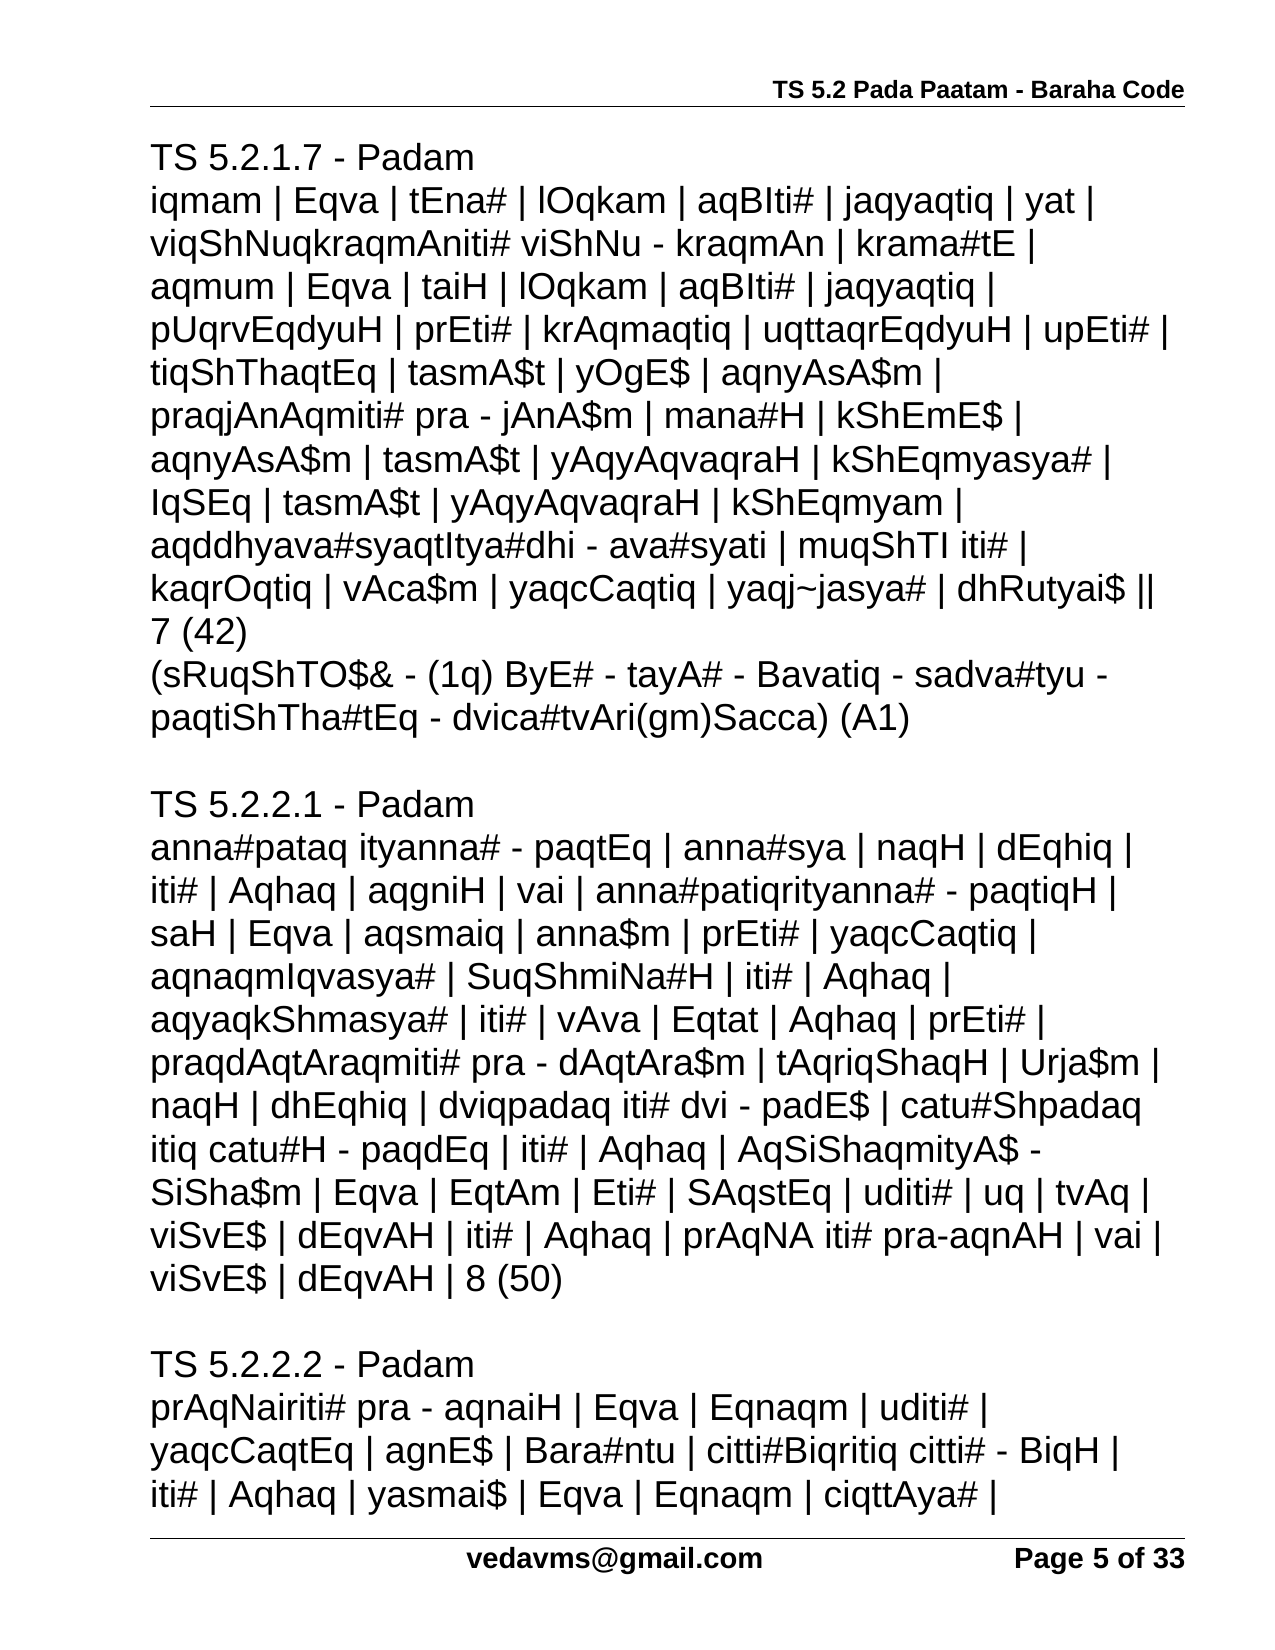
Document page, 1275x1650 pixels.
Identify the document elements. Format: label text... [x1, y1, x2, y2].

text (sRuqShTO$& - (1q) ByE# - tayA# - Bavatiq - sadva#tyu - paqtiShTha#tEq - dvica#tvAri(gm)Sacca) (A1) [150, 652, 1185, 739]
text TS 5.2.1.7 - Padam [150, 135, 1185, 178]
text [150, 1386, 1185, 1515]
text TS 5.2.2.2 - Padam [150, 1342, 1185, 1386]
text TS 5.2.2.1 - Padam [150, 782, 1185, 825]
text iqmam | Eqva | tEna# | lOqkam | aqBIti# | jaqyaqtiq | yat | viqShNuqkraqmAniti# viShNu - kraqmAn | krama#tE | aqmum | Eqva | taiH | lOqkam | aqBIti# | jaqyaqtiq | pUqrvEqdyuH | prEti# | krAqmaqtiq | uqttaqrEqdyuH | upEti# | tiqShThaqtEq | tasmA$t | yOgE$ | aqnyAsA$m | praqjAnAqmiti# pra - jAnA$m | mana#H | kShEmE$ | aqnyAsA$m | tasmA$t | yAqyAqvaqraH | kShEqmyasya# | IqSEq | tasmA$t | yAqyAqvaqraH | kShEqmyam | aqddhyava#syaqtItya#dhi - ava#syati | muqShTI iti# | kaqrOqtiq | vAca$m | yaqcCaqtiq | yaqj~jasya# | dhRutyai$ || 7 (42) [150, 178, 1185, 652]
text anna#pataq ityanna# - paqtEq | anna#sya | naqH | dEqhiq | iti# | Aqhaq | aqgniH | vai | anna#patiqrityanna# - paqtiqH | saH | Eqva | aqsmaiq | anna$m | prEti# | yaqcCaqtiq | aqnaqmIqvasya# | SuqShmiNa#H | iti# | Aqhaq | aqyaqkShmasya# | iti# | vAva | Eqtat | Aqhaq | prEti# | praqdAqtAraqmiti# pra - dAqtAra$m | tAqriqShaqH | Urja$m | naqH | dhEqhiq | dviqpadaq iti# dvi - padE$ | catu#Shpadaq itiq catu#H - paqdEq | iti# | Aqhaq | AqSiShaqmityA$ - SiSha$m | Eqva | EqtAm | Eti# | SAqstEq | uditi# | uq | tvAq | viSvE$ | dEqvAH | iti# | Aqhaq | prAqNA iti# pra-aqnAH | vai | viSvE$ | dEqvAH | 8 (50) [150, 825, 1185, 1299]
